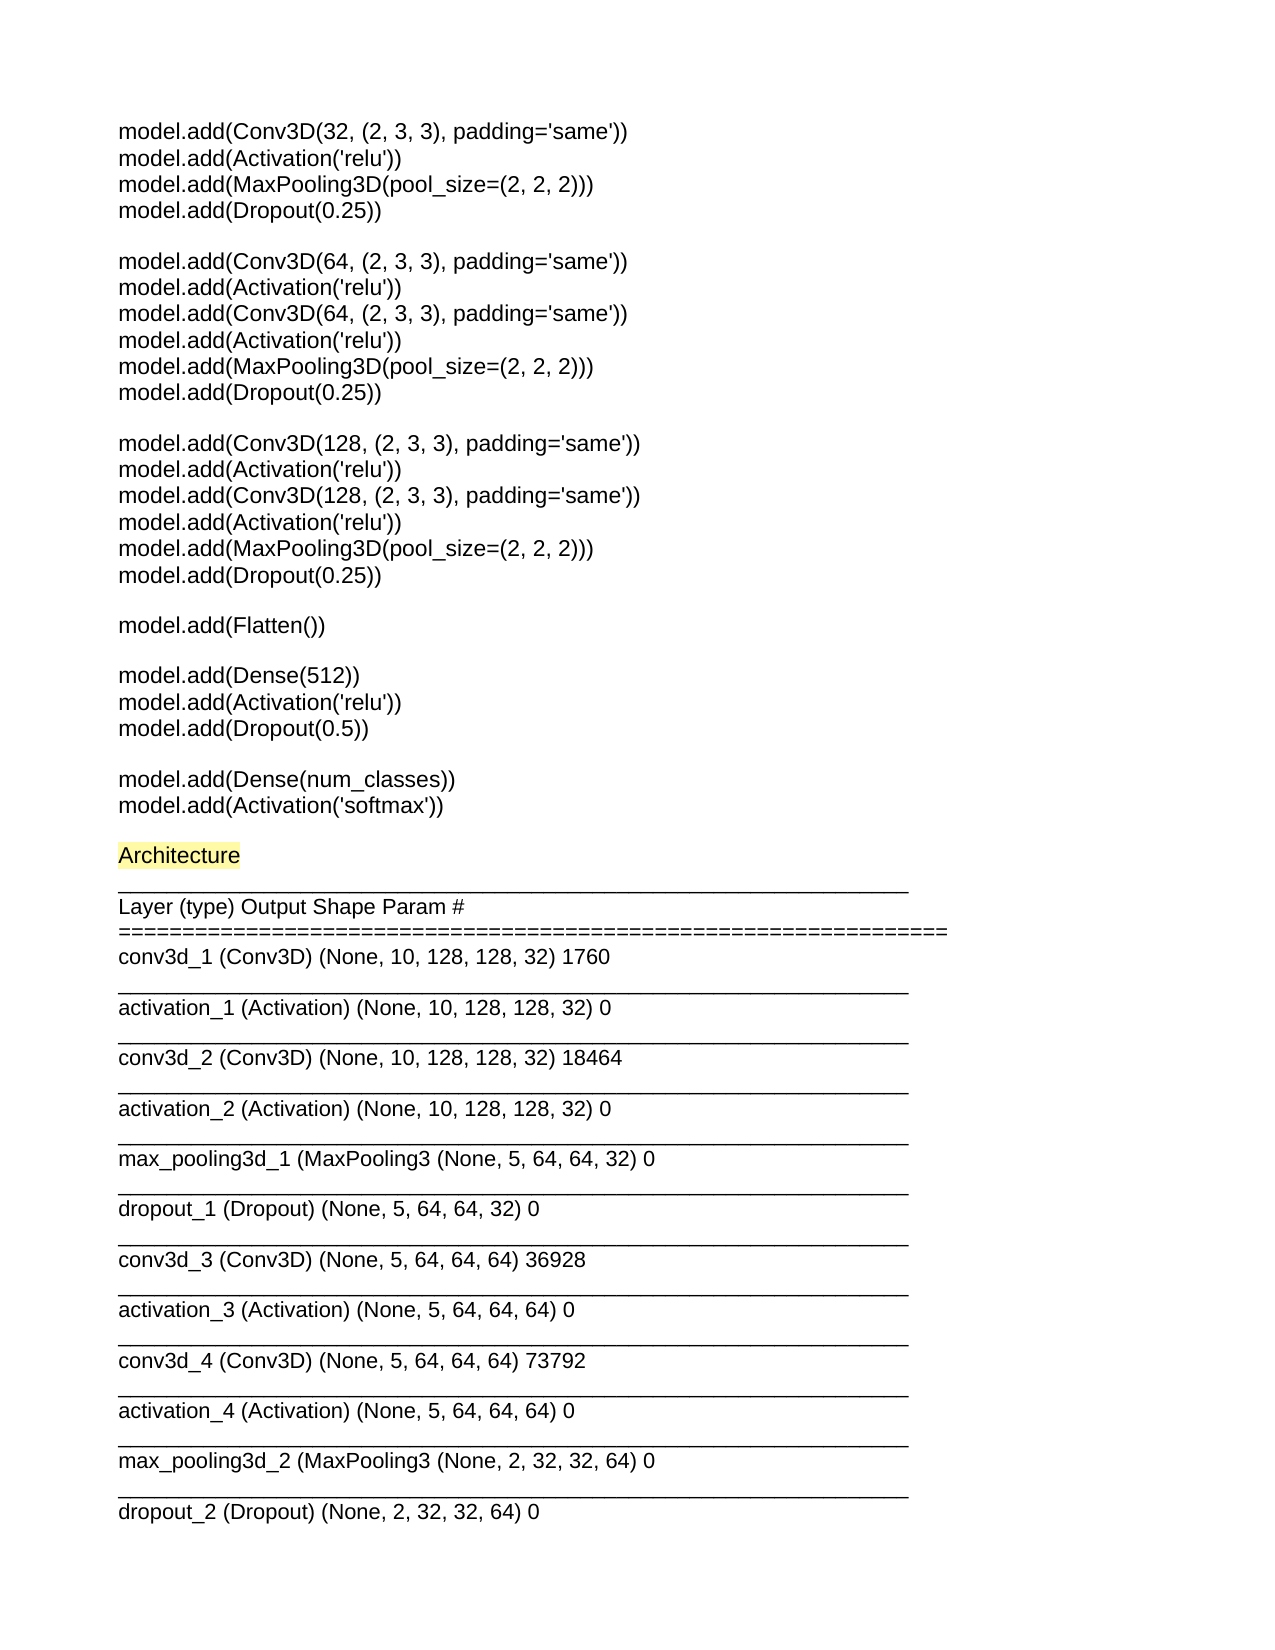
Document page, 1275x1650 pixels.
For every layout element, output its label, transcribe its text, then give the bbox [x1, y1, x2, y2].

text dropout_1 (Dropout) (None, 5, 64, 64, 32) 0 [118, 1196, 1157, 1222]
text conv3d_2 (Conv3D) (None, 10, 128, 128, 32) 18464 [118, 1045, 1157, 1070]
text model.add(Activation('relu')) [118, 274, 1157, 300]
text _________________________________________________________________ [118, 1272, 1157, 1297]
text _________________________________________________________________ [118, 1121, 1157, 1146]
text model.add(Activation('relu')) [118, 509, 1157, 535]
text model.add(MaxPooling3D(pool_size=(2, 2, 2))) [118, 353, 1157, 379]
text conv3d_1 (Conv3D) (None, 10, 128, 128, 32) 1760 [118, 944, 1157, 969]
text Layer (type) Output Shape Param # [118, 894, 1157, 919]
text _________________________________________________________________ [118, 1070, 1157, 1096]
text model.add(Conv3D(32, (2, 3, 3), padding='same')) [118, 118, 1157, 144]
text activation_3 (Activation) (None, 5, 64, 64, 64) 0 [118, 1297, 1157, 1322]
text conv3d_4 (Conv3D) (None, 5, 64, 64, 64) 73792 [118, 1348, 1157, 1373]
text _________________________________________________________________ [118, 1373, 1157, 1398]
text model.add(Dropout(0.25)) [118, 197, 1157, 223]
text _________________________________________________________________ [118, 1171, 1157, 1196]
text _________________________________________________________________ [118, 969, 1157, 995]
text model.add(Dense(num_classes)) [118, 741, 1157, 792]
text _________________________________________________________________ [118, 1322, 1157, 1348]
text dropout_2 (Dropout) (None, 2, 32, 32, 64) 0 [118, 1499, 1157, 1524]
text model.add(Activation('softmax')) [118, 792, 1157, 818]
text model.add(Activation('relu')) [118, 456, 1157, 482]
text max_pooling3d_2 (MaxPooling3 (None, 2, 32, 32, 64) 0 [118, 1448, 1157, 1474]
text _________________________________________________________________ [118, 1020, 1157, 1045]
text activation_2 (Activation) (None, 10, 128, 128, 32) 0 [118, 1096, 1157, 1121]
text _________________________________________________________________ [118, 869, 1157, 894]
text _________________________________________________________________ [118, 1222, 1157, 1247]
text ================================================================= [118, 919, 1157, 944]
text model.add(Flatten()) [118, 588, 1157, 638]
text conv3d_3 (Conv3D) (None, 5, 64, 64, 64) 36928 [118, 1247, 1157, 1272]
text activation_4 (Activation) (None, 5, 64, 64, 64) 0 [118, 1398, 1157, 1423]
text model.add(Activation('relu')) [118, 144, 1157, 171]
text Architecture [118, 818, 1157, 869]
text model.add(Activation('relu')) [118, 689, 1157, 715]
text model.add(Dense(512)) [118, 638, 1157, 689]
text model.add(Conv3D(128, (2, 3, 3), padding='same')) [118, 482, 1157, 509]
text model.add(Dropout(0.25)) [118, 379, 1157, 406]
text activation_1 (Activation) (None, 10, 128, 128, 32) 0 [118, 995, 1157, 1020]
text _________________________________________________________________ [118, 1423, 1157, 1448]
text max_pooling3d_1 (MaxPooling3 (None, 5, 64, 64, 32) 0 [118, 1146, 1157, 1171]
text model.add(Conv3D(64, (2, 3, 3), padding='same')) [118, 300, 1157, 327]
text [118, 1474, 1157, 1499]
text model.add(Dropout(0.5)) [118, 715, 1157, 741]
text model.add(MaxPooling3D(pool_size=(2, 2, 2))) [118, 171, 1157, 197]
text model.add(Dropout(0.25)) [118, 562, 1157, 588]
text model.add(Activation('relu')) [118, 327, 1157, 353]
text model.add(Conv3D(128, (2, 3, 3), padding='same')) [118, 406, 1157, 456]
text model.add(MaxPooling3D(pool_size=(2, 2, 2))) [118, 535, 1157, 562]
text model.add(Conv3D(64, (2, 3, 3), padding='same')) [118, 223, 1157, 274]
